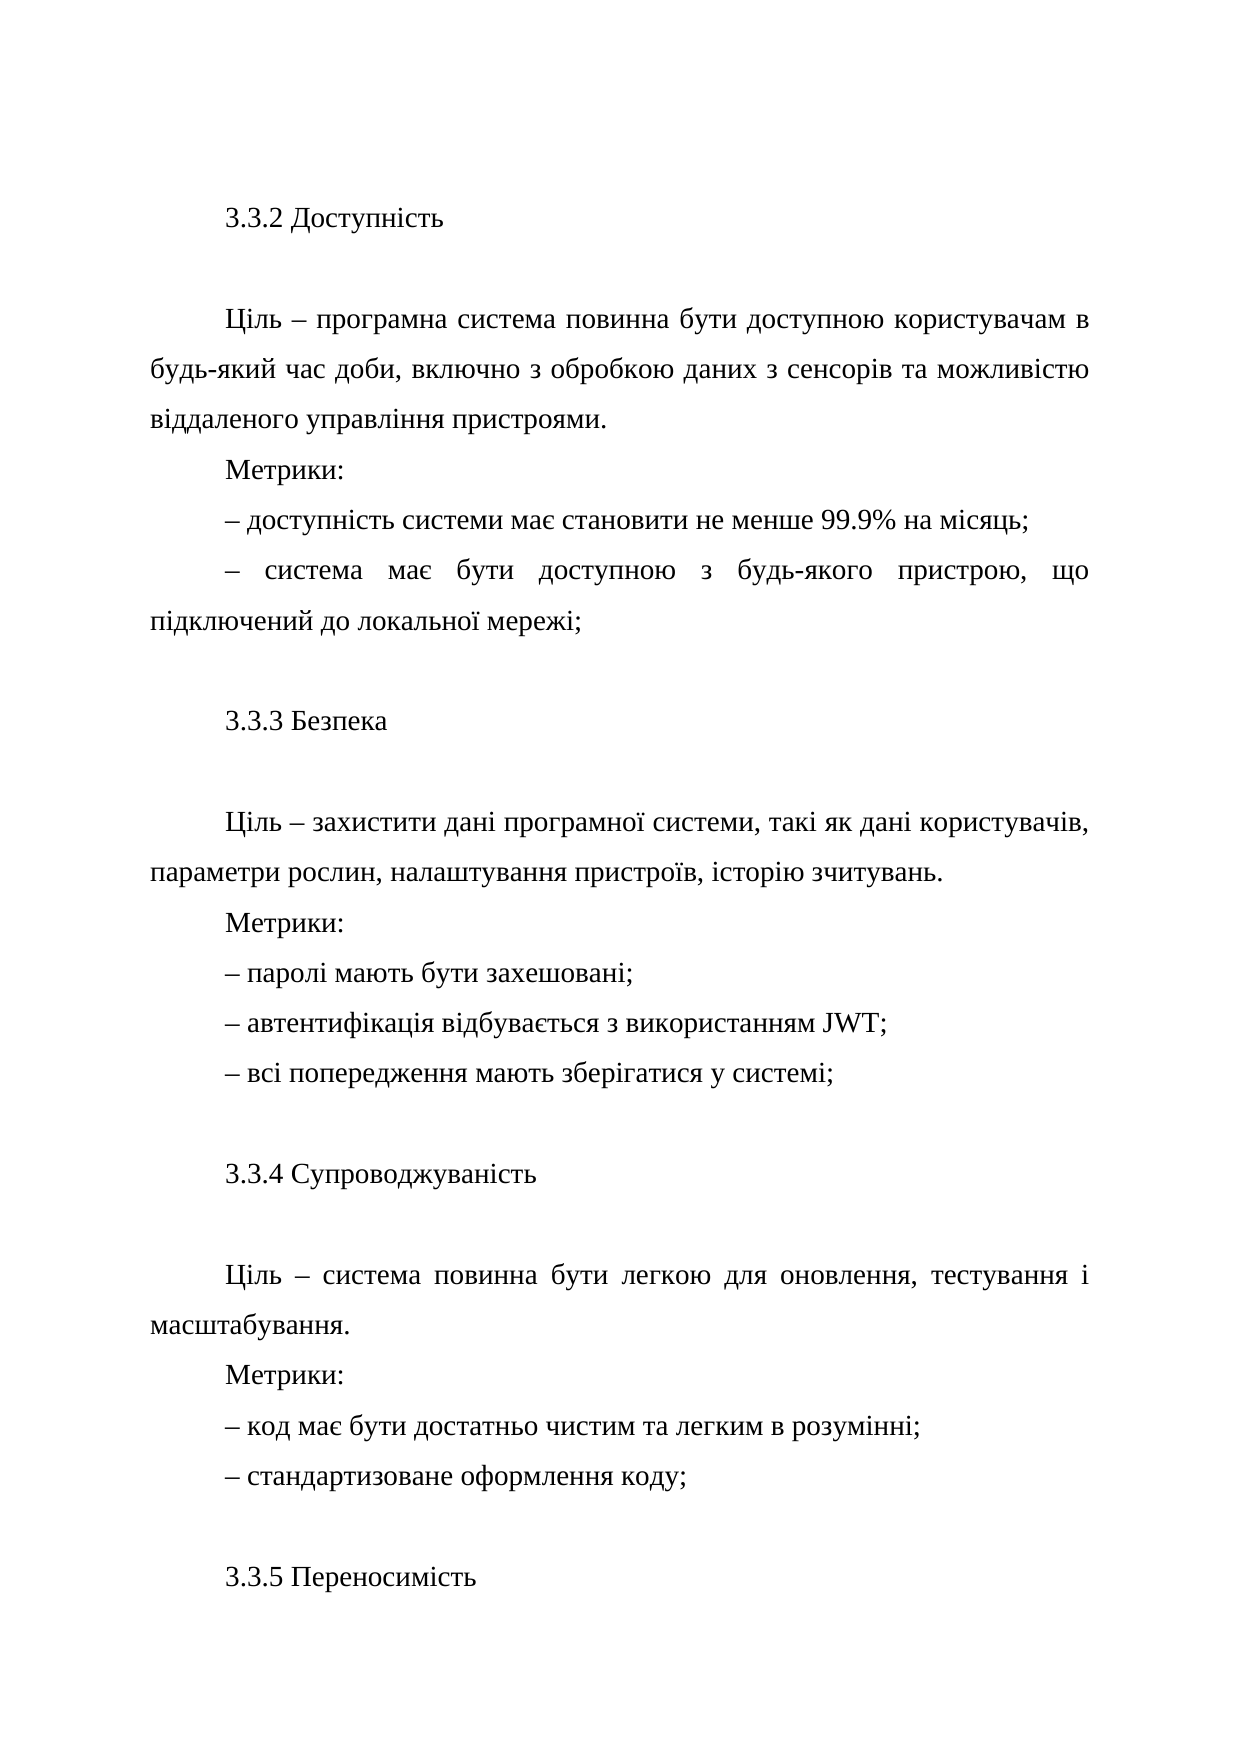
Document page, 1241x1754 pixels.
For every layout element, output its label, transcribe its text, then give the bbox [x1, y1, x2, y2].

text – всі попередження мають зберігатися у системі; [150, 1056, 1090, 1089]
text – паролі мають бути захешовані; [150, 955, 1090, 988]
text Метрики: [150, 1357, 1090, 1391]
text – система має бути доступною з будь-якого пристрою, що підключений до локальної мережі; [150, 552, 1090, 636]
text Ціль – програмна система повинна бути доступною користувачам в будь-який час доби, включно з обробкою даних з сенсорів та можливістю віддаленого управління пристроями. [150, 301, 1090, 435]
text 3.3.3 Безпека [150, 703, 1090, 737]
text Метрики: [150, 452, 1090, 485]
text – стандартизоване оформлення коду; [150, 1458, 1090, 1492]
text 3.3.2 Доступність [150, 200, 1090, 234]
text Метрики: [150, 905, 1090, 938]
text Ціль – система повинна бути легкою для оновлення, тестування і масштабування. [150, 1257, 1090, 1341]
text – автентифікація відбувається з використанням JWT; [150, 1005, 1090, 1039]
text 3.3.5 Переносимість [150, 1559, 1090, 1592]
text – код має бути достатньо чистим та легким в розумінні; [150, 1408, 1090, 1441]
text Ціль – захистити дані програмної системи, такі як дані користувачів, параметри рослин, налаштування пристроїв, історію зчитувань. [150, 804, 1090, 888]
text 3.3.4 Супроводжуваність [150, 1156, 1090, 1190]
text – доступність системи має становити не менше 99.9% на місяць; [150, 502, 1090, 536]
